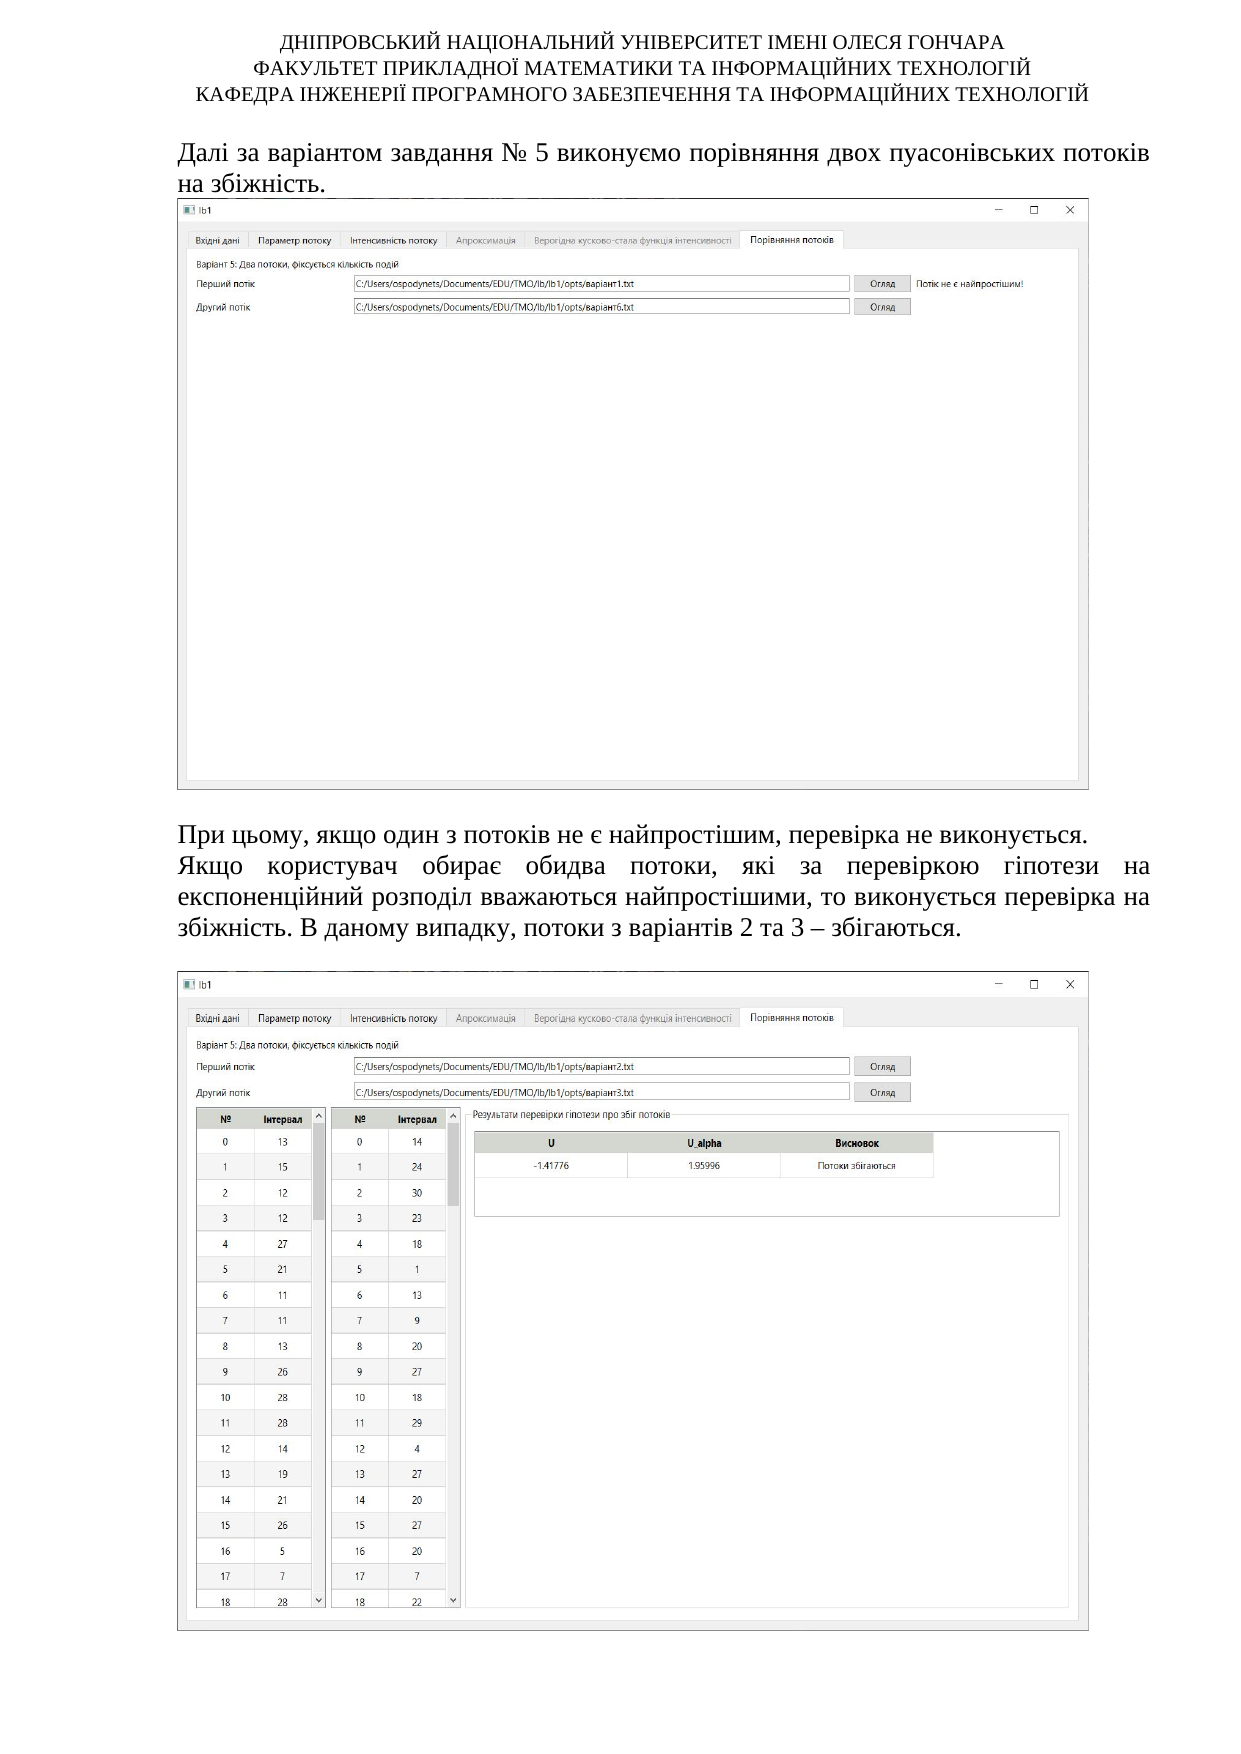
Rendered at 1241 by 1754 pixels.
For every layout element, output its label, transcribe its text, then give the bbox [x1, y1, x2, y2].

picture [177, 198, 1089, 790]
picture [177, 971, 1089, 1631]
text При цьому, якщо один з потоків не є найпростішим, перевірка не виконується. [177, 818, 1152, 849]
text Якщо користувач обирає обидва потоки, які за перевіркою гіпотези на експоненційний розподіл вважаються найпростішими, то виконується перевірка на збіжність. В даному випадку, потоки з варіантів 2 та 3 – збігаються. [177, 849, 1152, 942]
text Далі за варіантом завдання № 5 виконуємо порівняння двох пуасонівських потоків на збіжність. [177, 136, 1152, 199]
